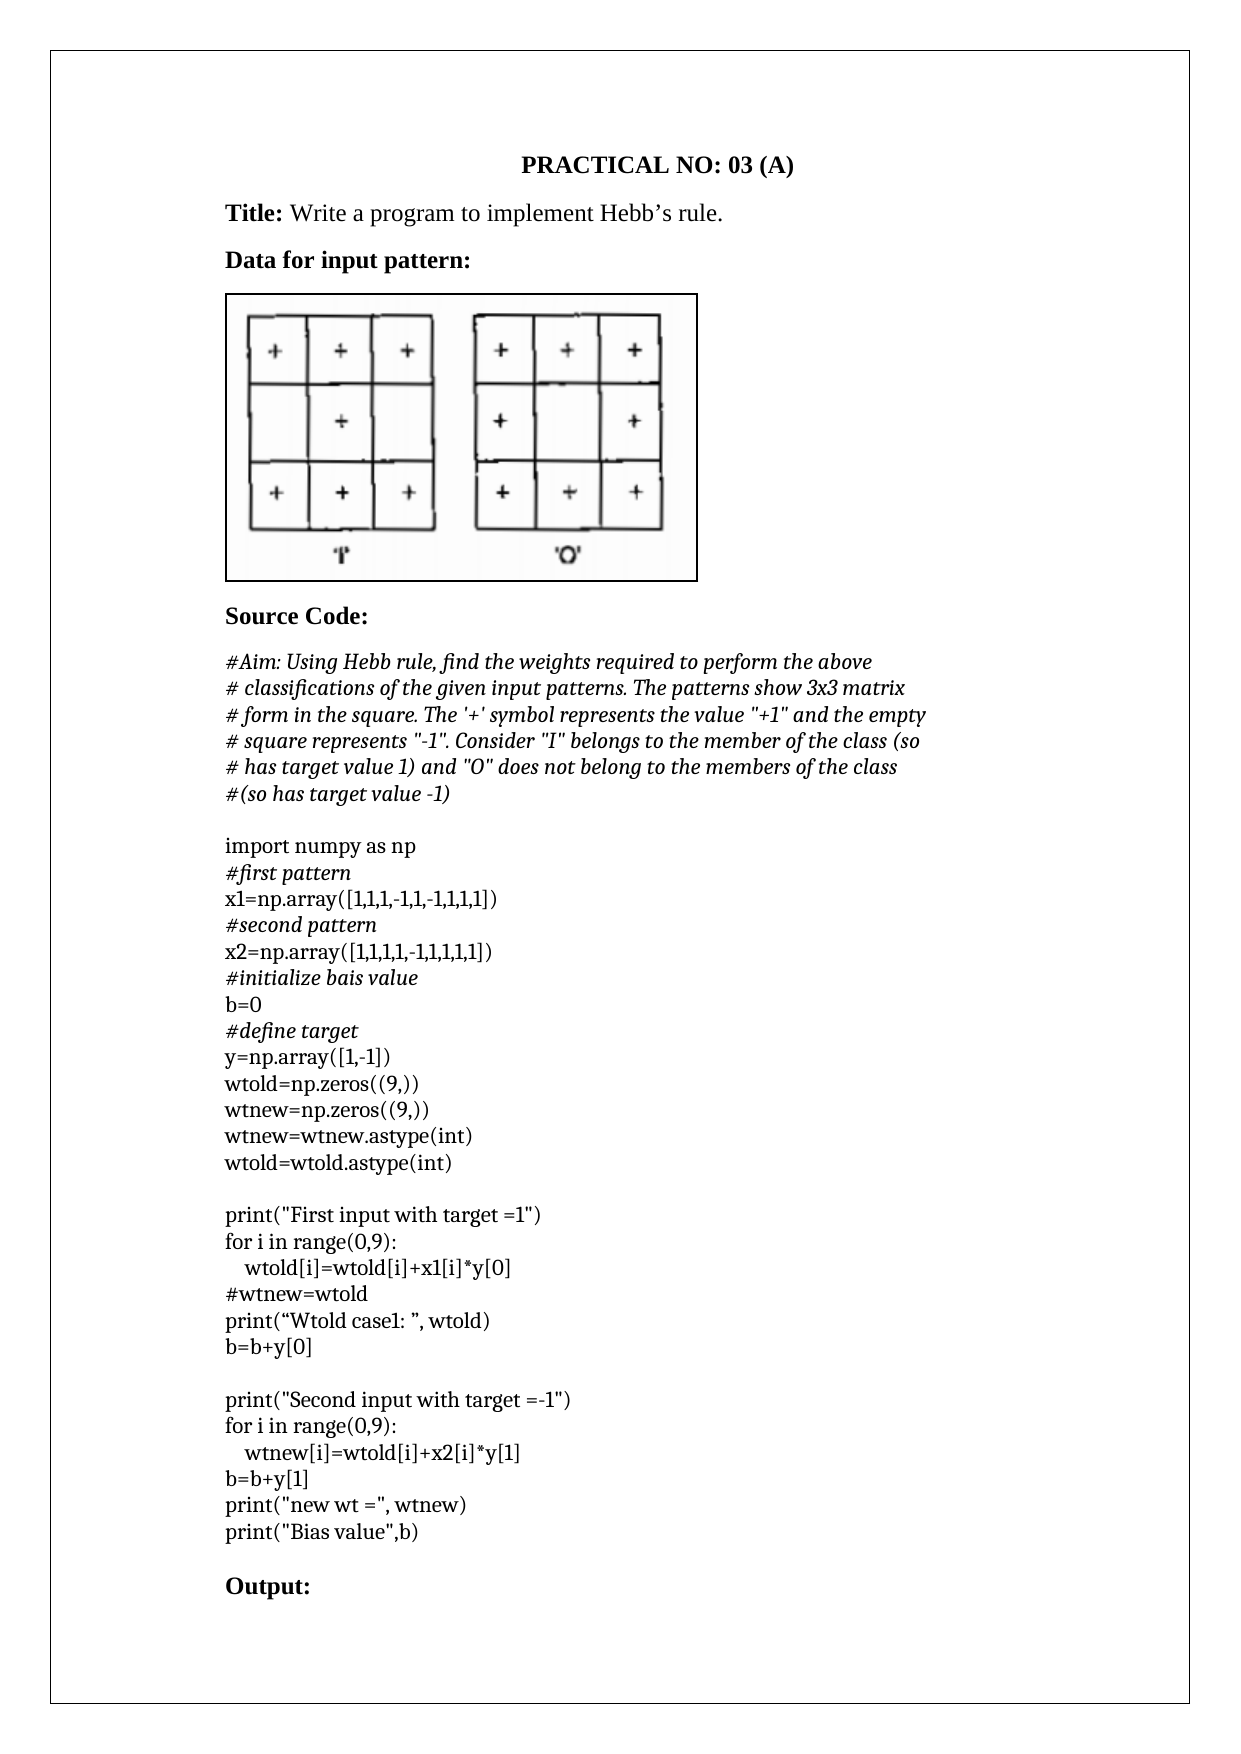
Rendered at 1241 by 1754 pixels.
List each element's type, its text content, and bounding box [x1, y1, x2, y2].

text Output: [225, 1571, 1090, 1600]
text #Aim: Using Hebb rule, find the weights required to perform the above # classifications of the given input patterns. The patterns show 3x3 matrix # form in the square. The '+' symbol represents the value "+1" and the empty # square represents "-1". Consider "I" belongs to the member of the class (so # has target value 1) and "O" does not belong to the members of the class #(so has target value -1) import numpy as np #first pattern x1=np.array([1,1,1,-1,1,-1,1,1,1]) #second pattern x2=np.array([1,1,1,1,-1,1,1,1,1]) #initialize bais value b=0 #define target y=np.array([1,-1]) wtold=np.zeros((9,)) wtnew=np.zeros((9,)) wtnew=wtnew.astype(int) wtold=wtold.astype(int) print("First input with target =1") for i in range(0,9): wtold[i]=wtold[i]+x1[i]*y[0] #wtnew=wtold [225, 649, 1090, 1308]
text PRACTICAL NO: 03 (A) [225, 150, 1090, 179]
text Source Code: [225, 601, 1090, 630]
picture [227, 295, 696, 580]
text Title: Write a program to implement Hebb’s rule. [225, 198, 1090, 226]
text Data for input pattern: [225, 245, 1090, 274]
text print(“Wtold case1: ”, wtold) b=b+y[0] print("Second input with target =-1") for i in range(0,9): wtnew[i]=wtold[i]+x2[i]*y[1] b=b+y[1] print("new wt =", wtnew) print("Bias value",b) [225, 1308, 1090, 1545]
